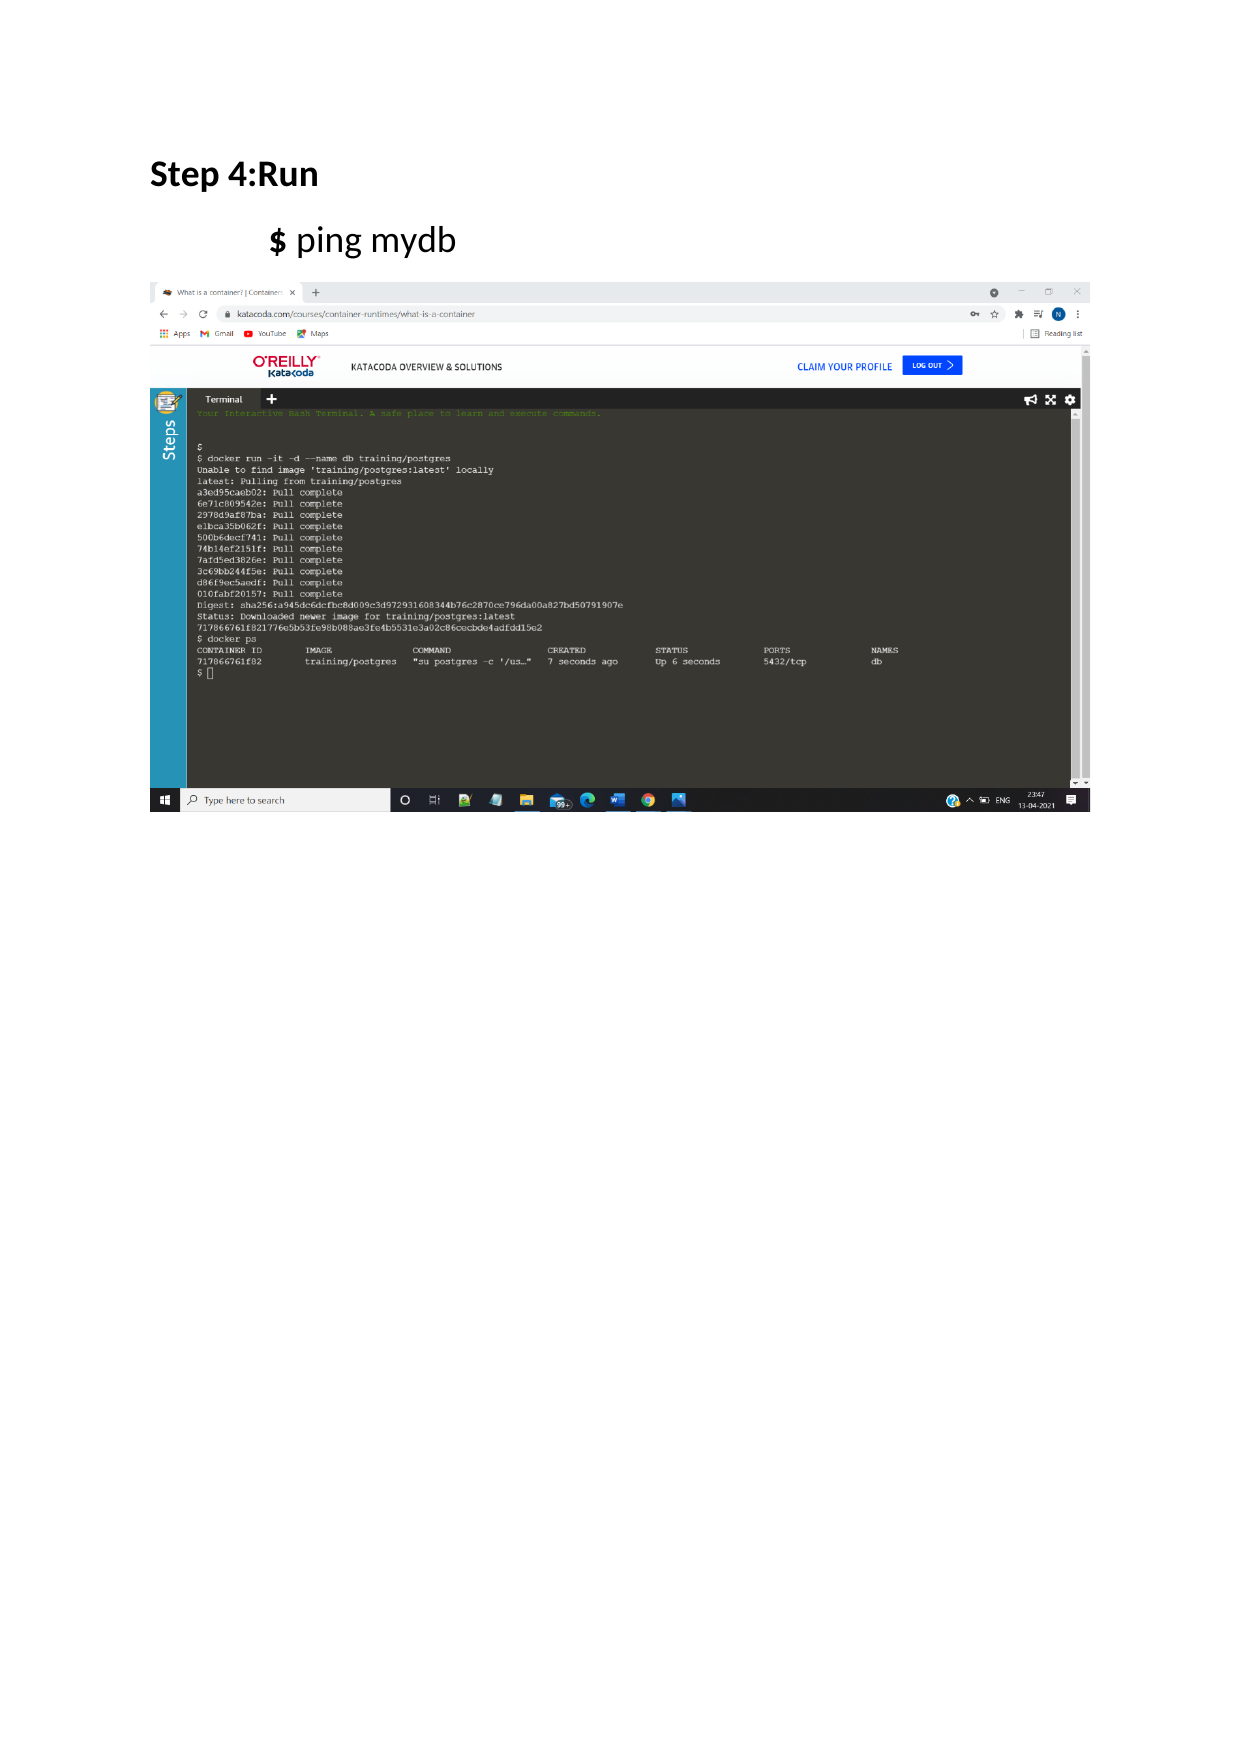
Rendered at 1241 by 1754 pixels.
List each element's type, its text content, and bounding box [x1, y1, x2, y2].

text Step 4:Run [150, 150, 1090, 196]
picture [150, 282, 1091, 812]
text $ ping mydb [150, 216, 1090, 262]
